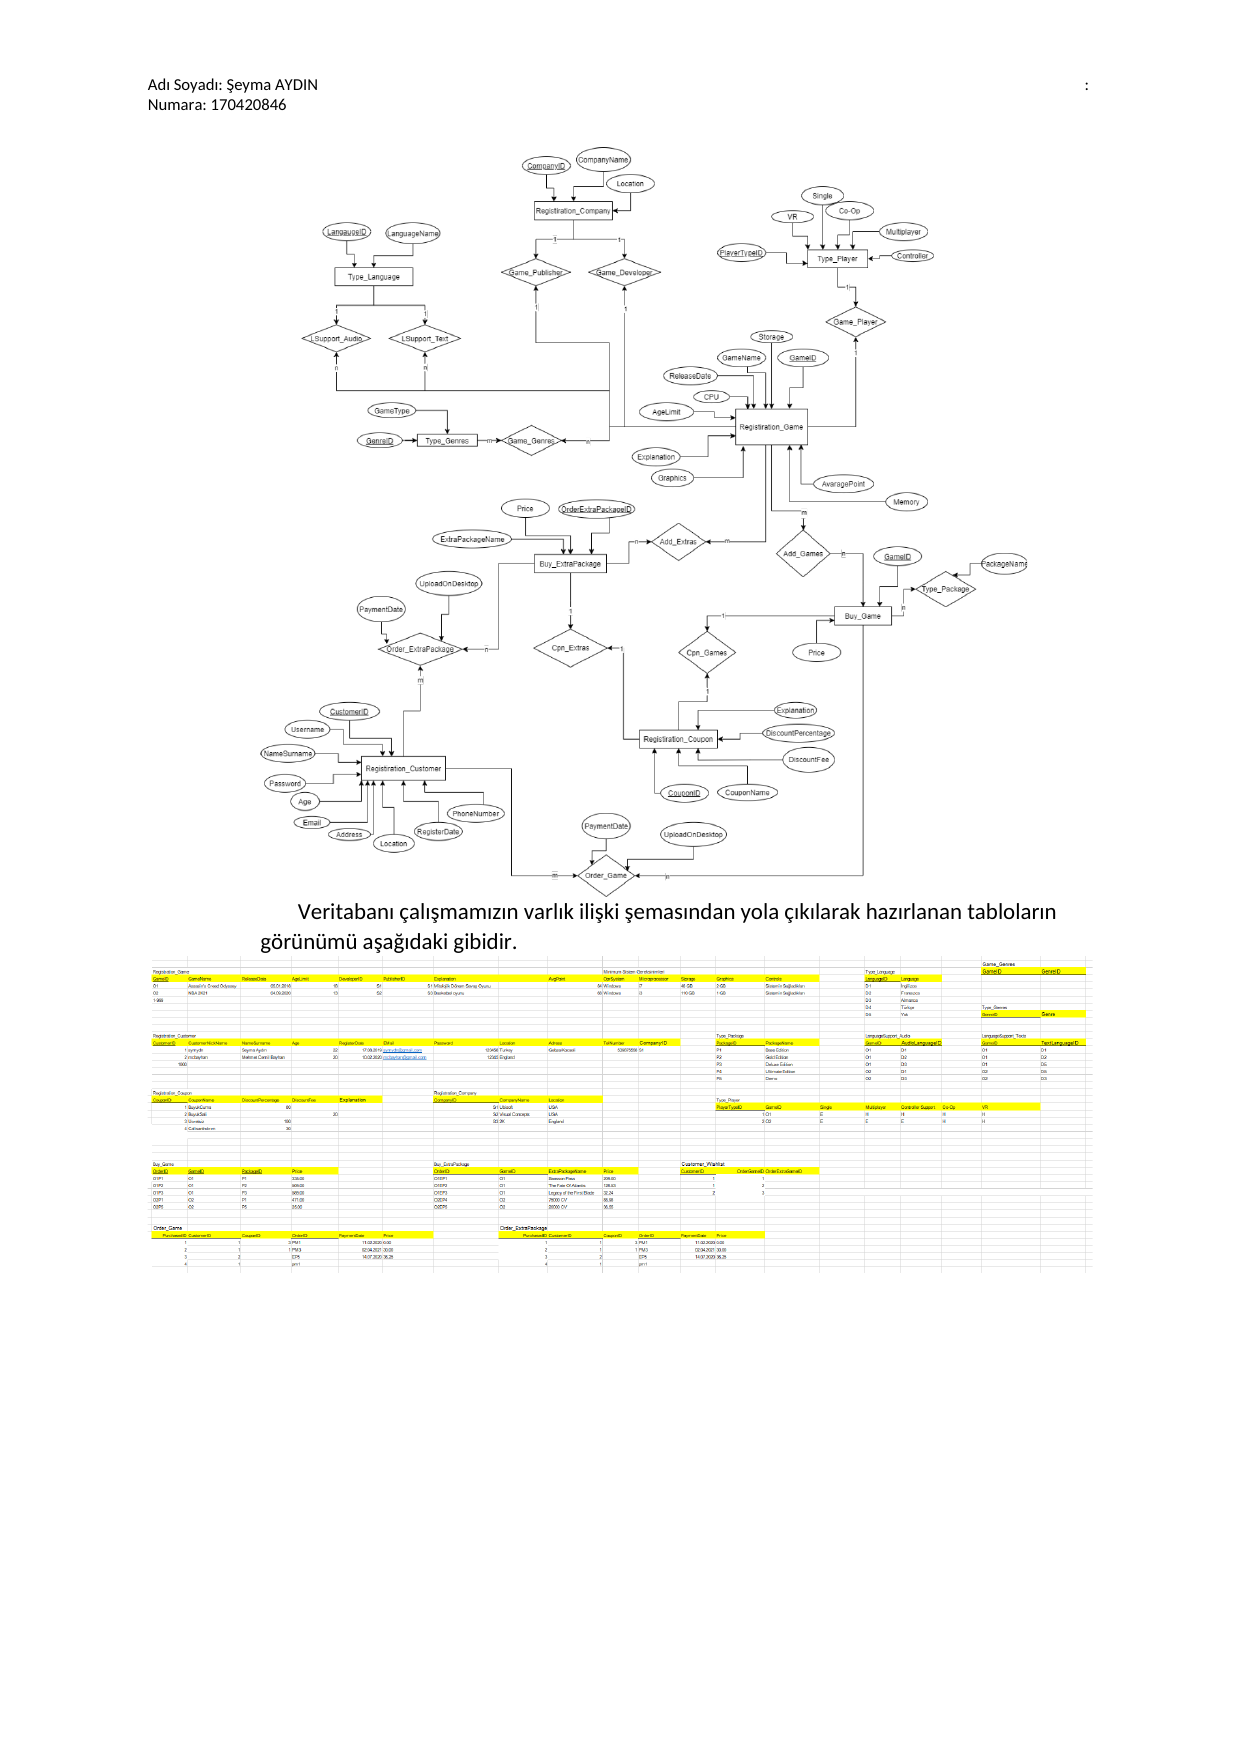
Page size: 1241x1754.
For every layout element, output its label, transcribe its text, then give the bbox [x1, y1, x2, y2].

picture [147, 956, 1093, 1273]
text Veritabanı çalışmamızın varlık ilişki şemasından yola çıkılarak hazırlanan tabloların görünümü aşağıdaki gibidir. [260, 897, 1093, 955]
picture [260, 147, 1028, 897]
